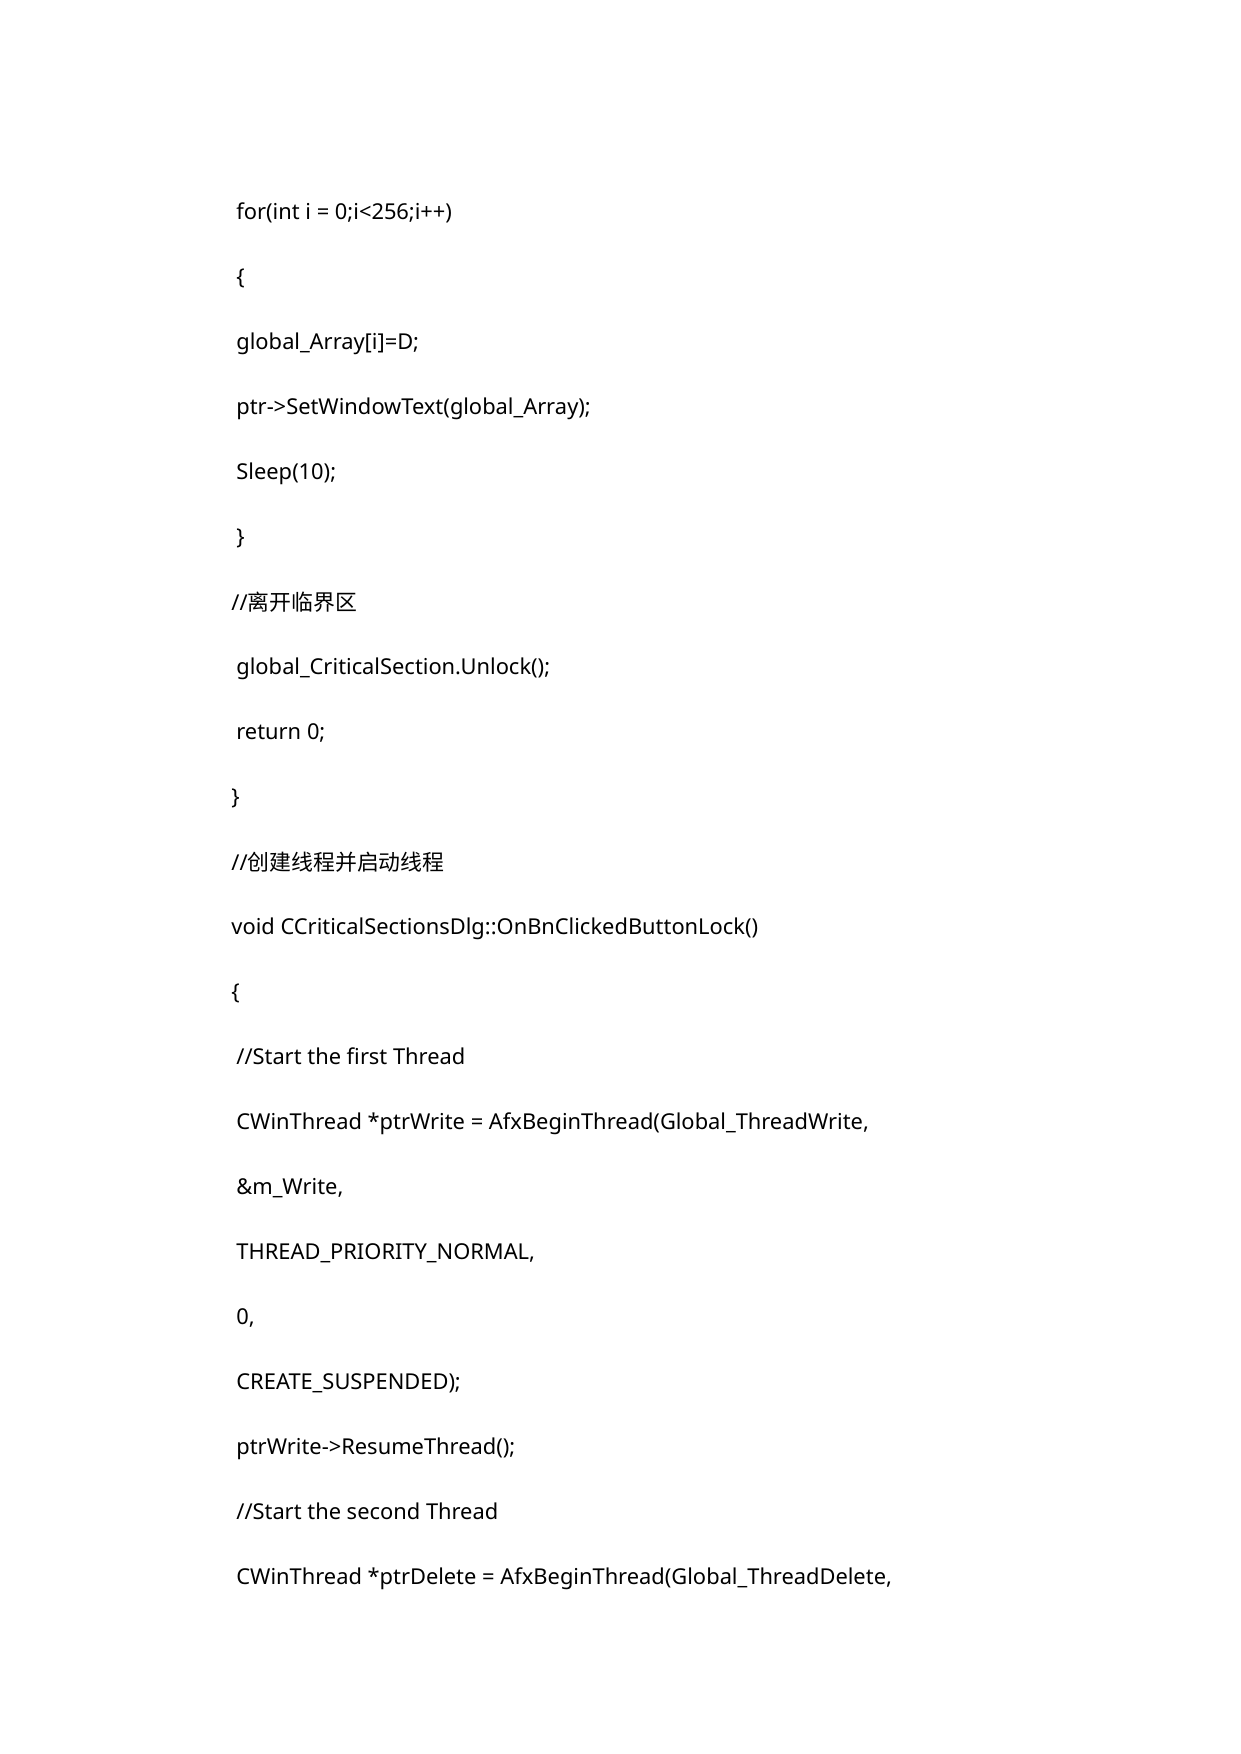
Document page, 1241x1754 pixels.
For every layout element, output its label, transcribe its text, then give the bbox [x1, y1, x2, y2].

text return 0; [187, 714, 1053, 747]
text } [187, 519, 1053, 552]
text CWinThread *ptrDelete = AfxBeginThread(Global_ThreadDelete, [187, 1559, 1053, 1592]
text ptr->SetWindowText(global_Array); [187, 389, 1053, 422]
text //Start the first Thread [187, 1039, 1053, 1072]
text } [187, 779, 1053, 812]
text CWinThread *ptrWrite = AfxBeginThread(Global_ThreadWrite, [187, 1104, 1053, 1137]
text THREAD_PRIORITY_NORMAL, [187, 1234, 1053, 1267]
text { [187, 974, 1053, 1007]
text for(int i = 0;i<256;i++) [187, 194, 1053, 227]
text global_CriticalSection.Unlock(); [187, 649, 1053, 682]
text //创建线程并启动线程 [187, 844, 1053, 877]
text global_Array[i]=D; [187, 324, 1053, 357]
text void CCriticalSectionsDlg::OnBnClickedButtonLock() [187, 909, 1053, 942]
text CREATE_SUSPENDED); [187, 1364, 1053, 1397]
text //离开临界区 [187, 584, 1053, 617]
text //Start the second Thread [187, 1494, 1053, 1527]
text &m_Write, [187, 1169, 1053, 1202]
text ptrWrite->ResumeThread(); [187, 1429, 1053, 1462]
text { [187, 259, 1053, 292]
text Sleep(10); [187, 454, 1053, 487]
text 0, [187, 1299, 1053, 1332]
